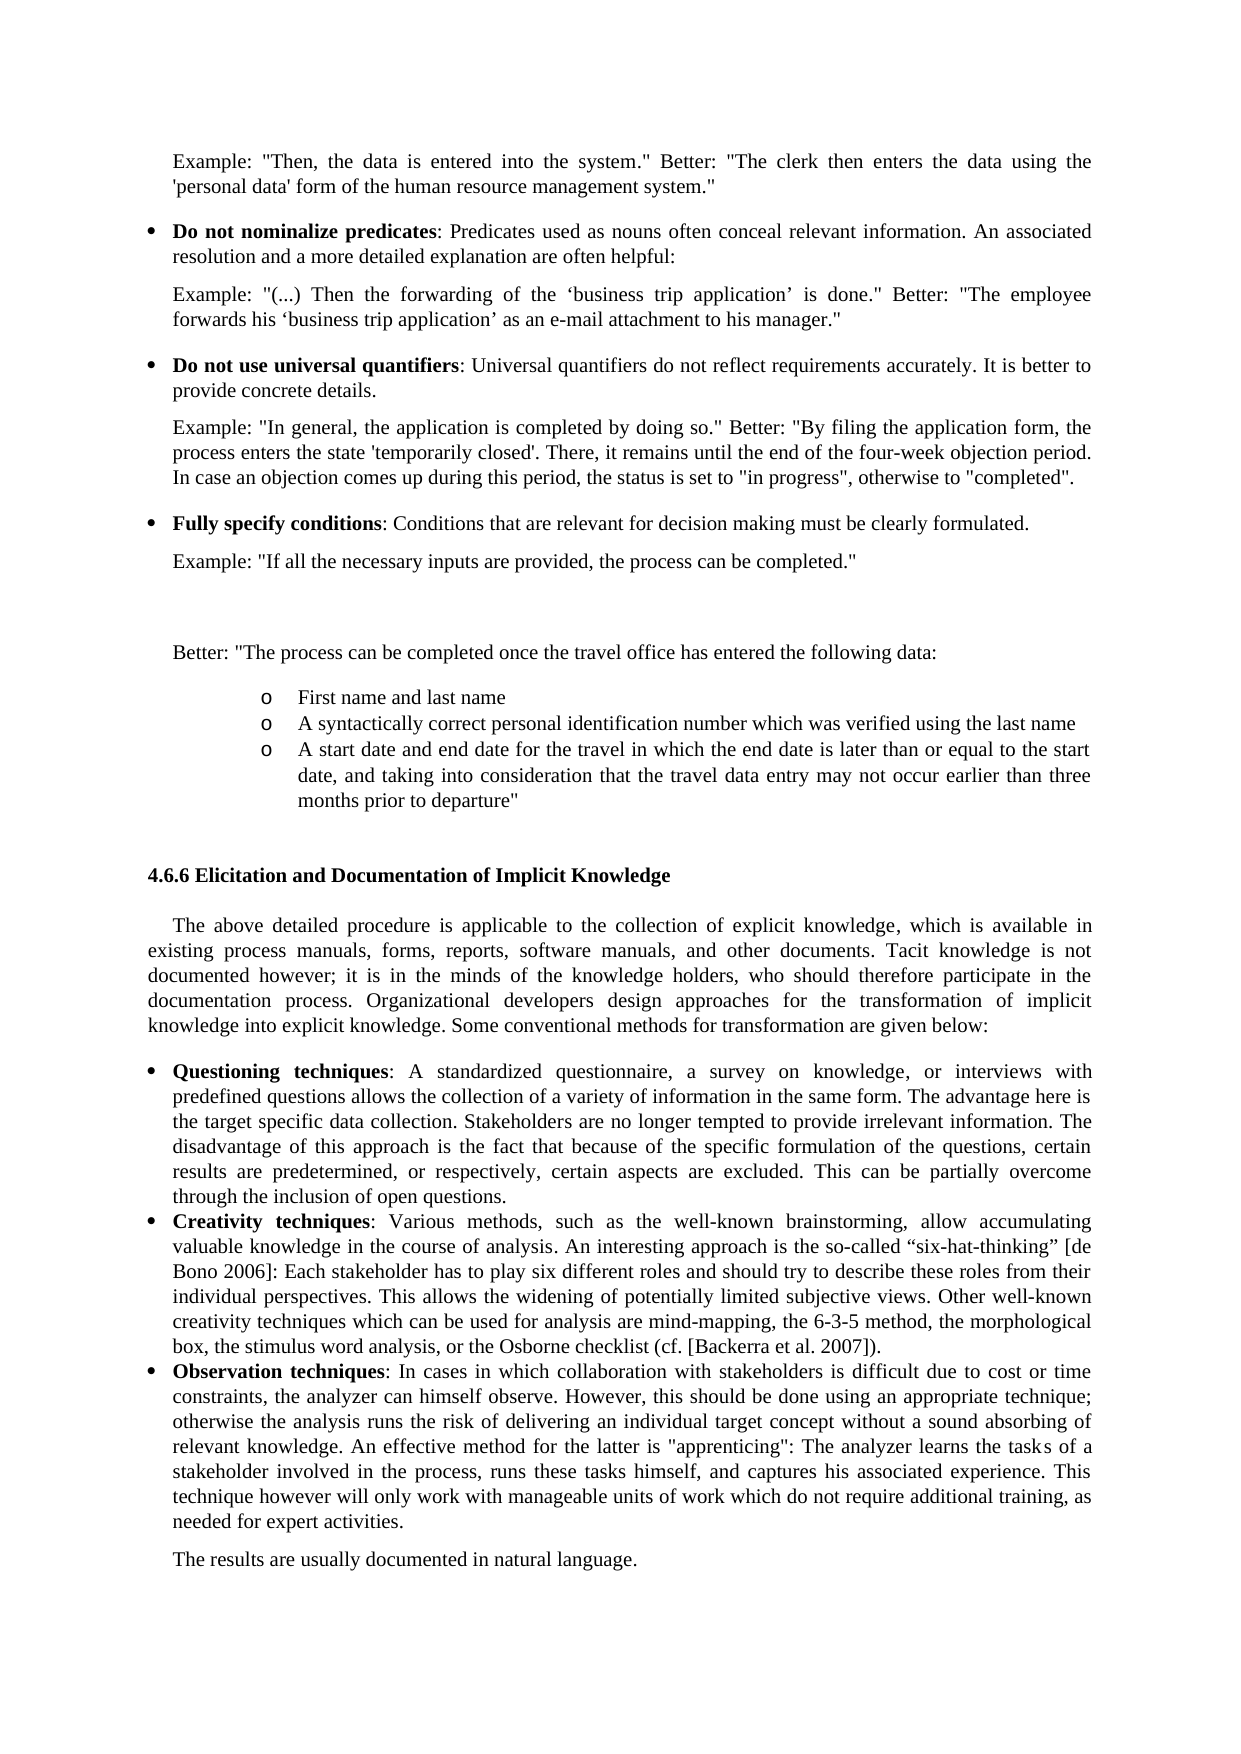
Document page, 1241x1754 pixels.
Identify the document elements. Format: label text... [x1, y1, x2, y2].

text The above detailed procedure is applicable to the collection of explicit knowledge, which is available in existing process manuals, forms, reports, software manuals, and other documents. Tacit knowledge is not documented however; it is in the minds of the knowledge holders, who should therefore participate in the documentation process. Organizational developers design approaches for the transformation of implicit knowledge into explicit knowledge. Some conventional methods for transformation are given below: [148, 912, 1093, 1037]
text Example: "In general, the application is completed by doing so." Better: "By filing the application form, the process enters the state 'temporarily closed'. There, it remains until the end of the four-week objection period. In case an objection comes up during this period, the status is set to "in progress", otherwise to "completed". [172, 414, 1093, 489]
list A start date and end date for the travel in which the end date is later than or equal to the start date, and taking into consideration that the travel data entry may not occur earlier than three months prior to departure" [260, 737, 1093, 812]
list First name and last name [260, 685, 1093, 711]
text Example: "If all the necessary inputs are provided, the process can be completed." [148, 548, 1093, 573]
text The results are usually documented in natural language. [148, 1546, 1093, 1571]
text Better: "The process can be completed once the travel office has entered the following data: [148, 639, 1093, 664]
list A syntactically correct personal identification number which was verified using the last name [260, 711, 1093, 737]
text Observation techniques: In cases in which collaboration with stakeholders is difficult due to cost or time constraints, the analyzer can himself observe. However, this should be done using an appropriate technique; otherwise the analysis runs the risk of delivering an individual target concept without a sound absorbing of relevant knowledge. An effective method for the latter is "apprenticing": The analyzer learns the tasks of a stakeholder involved in the process, runs these tasks himself, and captures his associated experience. This technique however will only work with manageable units of work which do not require additional training, as needed for expert activities. [148, 1358, 1093, 1533]
subtitle 4.6.6 Elicitation and Documentation of Implicit Knowledge [148, 862, 1093, 887]
text Example: "Then, the data is entered into the system." Better: "The clerk then enters the data using the 'personal data' form of the human resource management system." [172, 148, 1093, 198]
text Creativity techniques: Various methods, such as the well-known brainstorming, allow accumulating valuable knowledge in the course of analysis. An interesting approach is the so-called “six-hat-thinking” [de Bono 2006]: Each stakeholder has to play six different roles and should try to describe these roles from their individual perspectives. This allows the widening of potentially limited subjective views. Other well-known creativity techniques which can be used for analysis are mind-mapping, the 6-3-5 method, the morphological box, the stimulus word analysis, or the Osborne checklist (cf. [Backerra et al. 2007]). [148, 1208, 1093, 1358]
text Do not use universal quantifiers: Universal quantifiers do not reflect requirements accurately. It is better to provide concrete details. [148, 352, 1093, 402]
text Example: "(...) Then the forwarding of the ‘business trip application’ is done." Better: "The employee forwards his ‘business trip application’ as an e-mail attachment to his manager." [172, 281, 1093, 331]
text Fully specify conditions: Conditions that are relevant for decision making must be clearly formulated. [148, 510, 1093, 535]
text Do not nominalize predicates: Predicates used as nouns often conceal relevant information. An associated resolution and a more detailed explanation are often helpful: [148, 218, 1093, 268]
text Questioning techniques: A standardized questionnaire, a survey on knowledge, or interviews with predefined questions allows the collection of a variety of information in the same form. The advantage here is the target specific data collection. Stakeholders are no longer tempted to provide irrelevant information. The disadvantage of this approach is the fact that because of the specific formulation of the questions, certain results are predetermined, or respectively, certain aspects are excluded. This can be partially overcome through the inclusion of open questions. [148, 1058, 1093, 1208]
